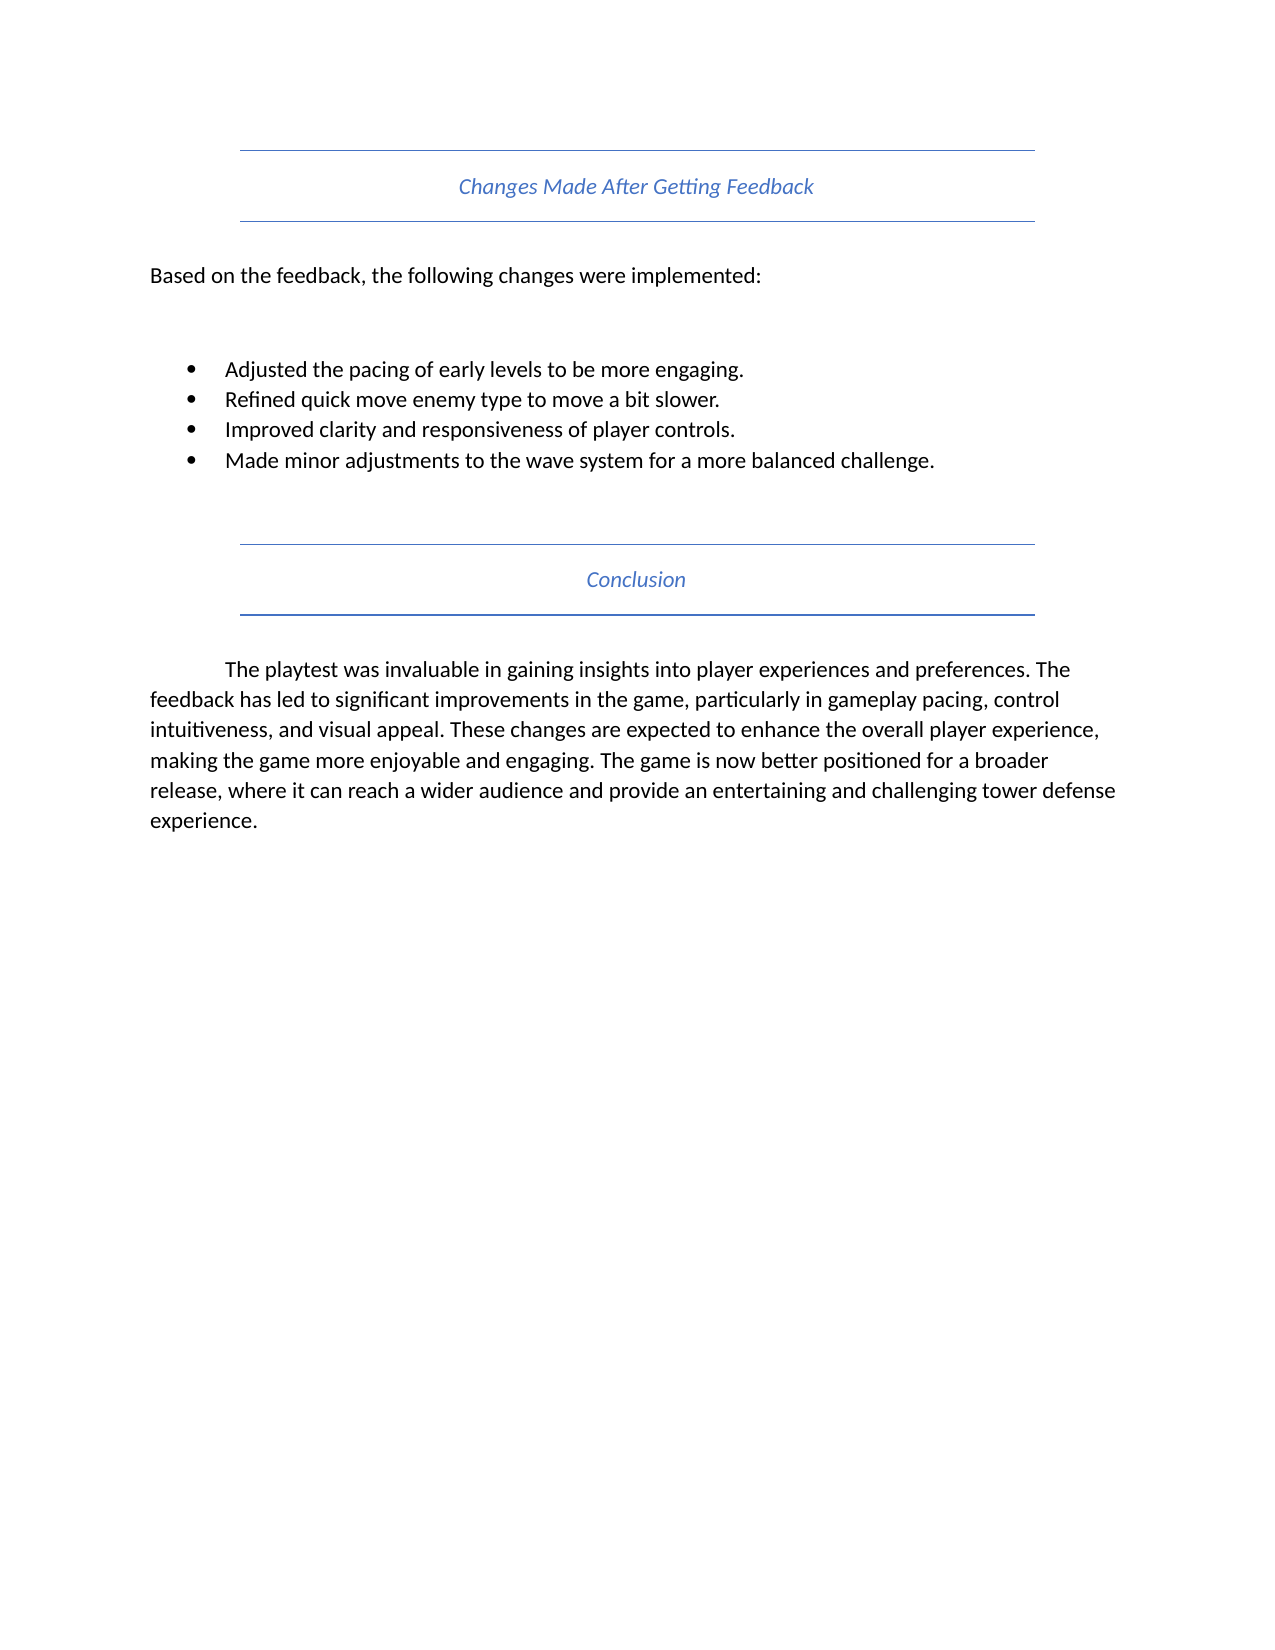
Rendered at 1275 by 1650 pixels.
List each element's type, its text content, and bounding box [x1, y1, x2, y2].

list Refined quick move enemy type to move a bit slower. [187, 385, 1125, 413]
text Based on the feedback, the following changes were implemented: [150, 261, 1125, 289]
list Improved clarity and responsiveness of player controls. [187, 416, 1125, 444]
text The playtest was invaluable in gaining insights into player experiences and preferences. The feedback has led to significant improvements in the game, particularly in gameplay pacing, control intuitiveness, and visual appeal. These changes are expected to enhance the overall player experience, making the game more enjoyable and engaging. The game is now better positioned for a broader release, where it can reach a wider audience and provide an entertaining and challenging tower defense experience. [150, 655, 1125, 834]
list Made minor adjustments to the wave system for a more balanced challenge. [187, 446, 1125, 474]
list Adjusted the pacing of early levels to be more engaging. [187, 355, 1125, 383]
text Changes Made After Getting Feedback [240, 151, 1035, 221]
text Conclusion [240, 545, 1035, 614]
